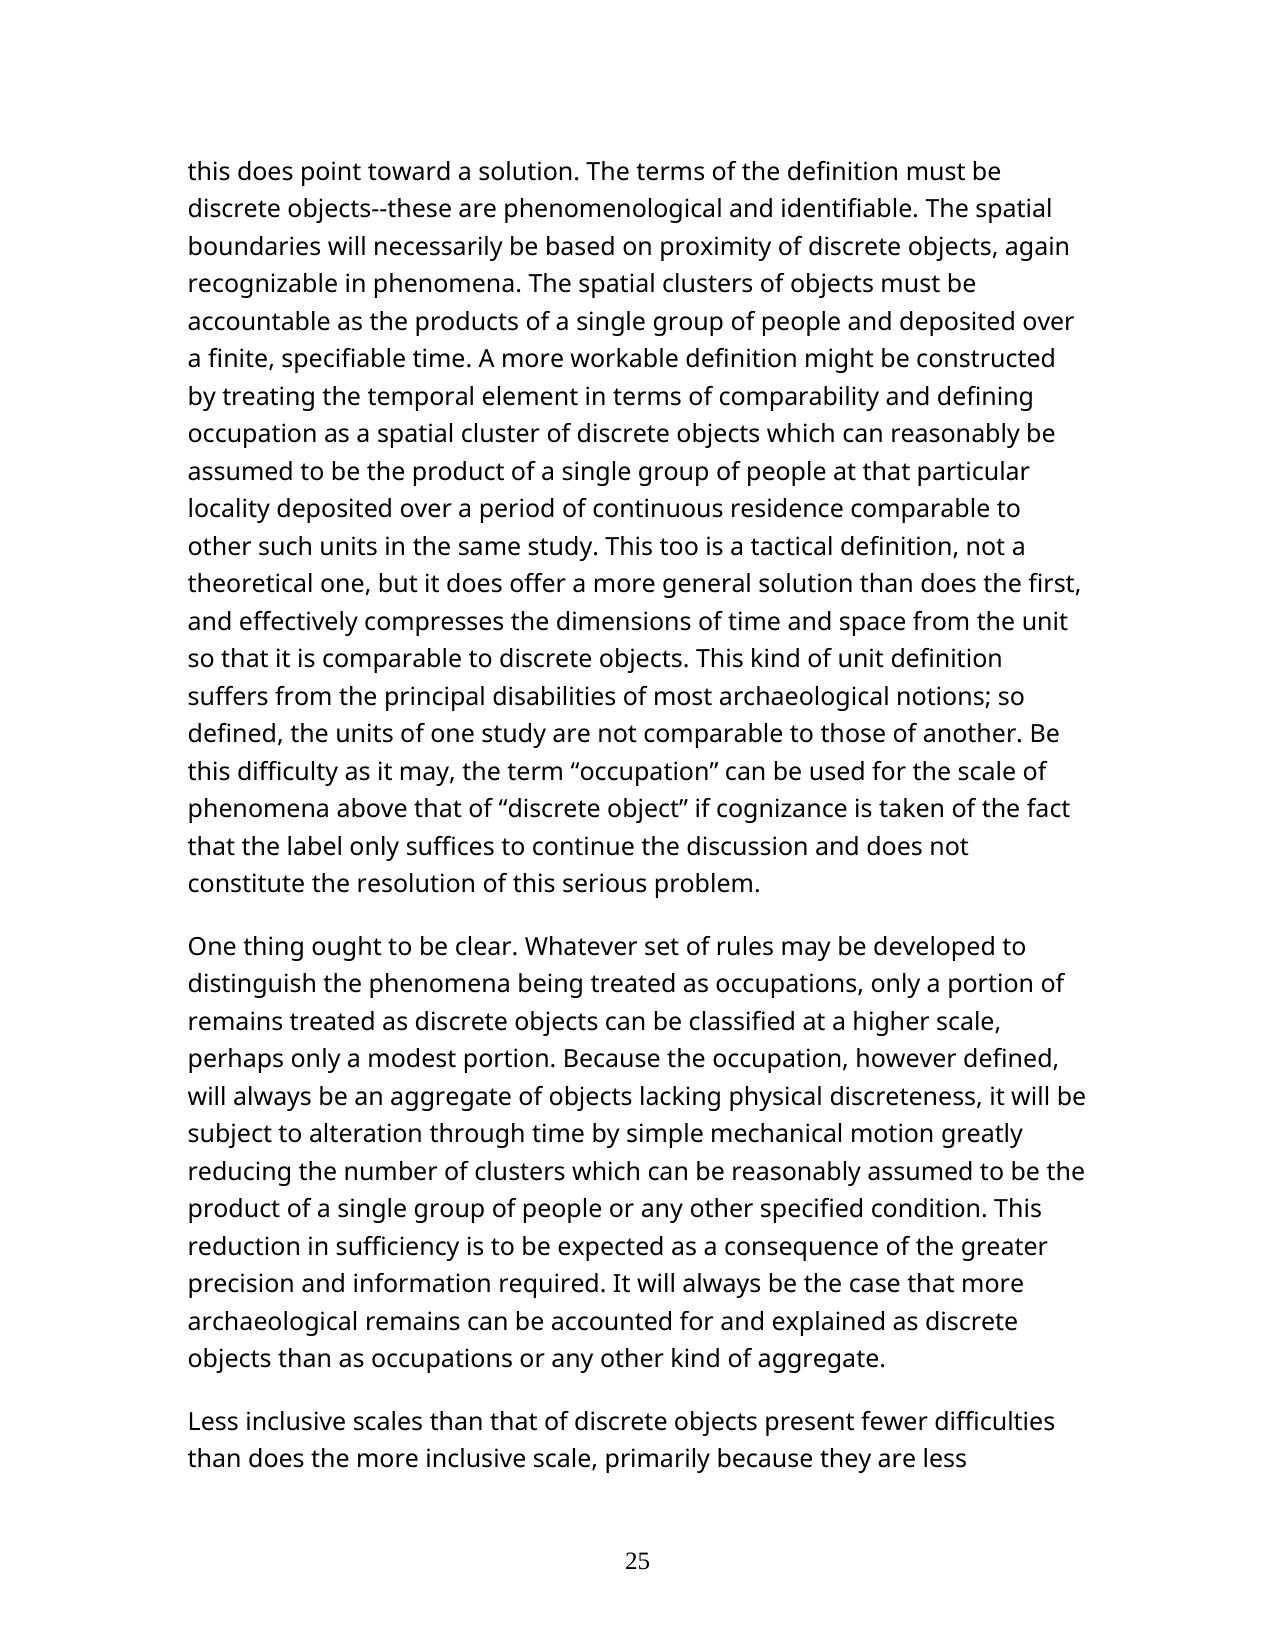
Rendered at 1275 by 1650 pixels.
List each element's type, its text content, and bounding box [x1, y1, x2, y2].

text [187, 150, 1087, 900]
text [187, 1400, 1087, 1475]
text One thing ought to be clear. Whatever set of rules may be developed to distinguish the phenomena being treated as occupations, only a portion of remains treated as discrete objects can be classified at a higher scale, perhaps only a modest portion. Because the occupation, however defined, will always be an aggregate of objects lacking physical discreteness, it will be subject to alteration through time by simple mechanical motion greatly reducing the number of clusters which can be reasonably assumed to be the product of a single group of people or any other specified condition. This reduction in sufficiency is to be expected as a consequence of the greater precision and information required. It will always be the case that more archaeological remains can be accounted for and explained as discrete objects than as occupations or any other kind of aggregate. [187, 925, 1087, 1375]
